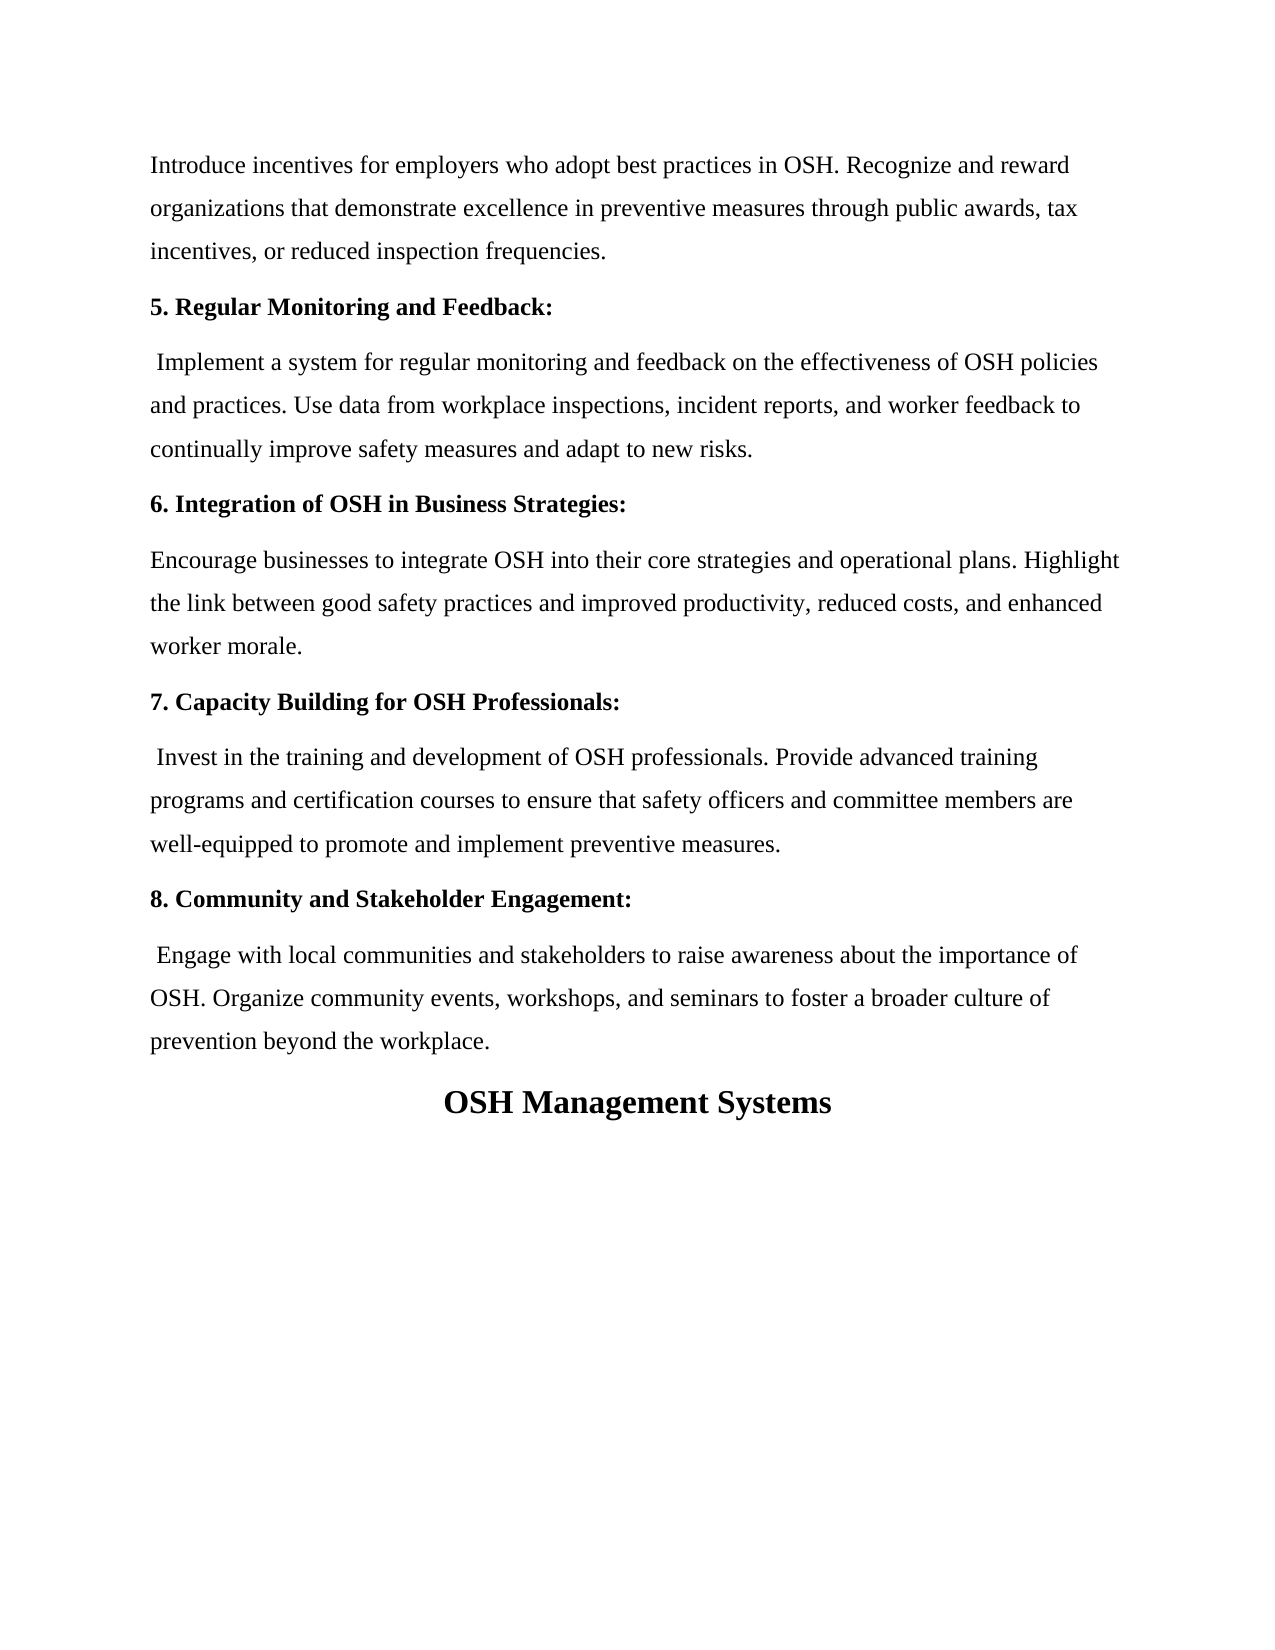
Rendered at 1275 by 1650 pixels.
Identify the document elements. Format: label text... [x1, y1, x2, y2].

text Invest in the training and development of OSH professionals. Provide advanced training programs and certification courses to ensure that safety officers and committee members are well-equipped to promote and implement preventive measures. [150, 742, 1125, 857]
text 5. Regular Monitoring and Feedback: [150, 292, 1125, 321]
text Introduce incentives for employers who adopt best practices in OSH. Recognize and reward organizations that demonstrate excellence in preventive measures through public awards, tax incentives, or reduced inspection frequencies. [150, 150, 1125, 265]
text OSH Management Systems [150, 1082, 1125, 1120]
text 6. Integration of OSH in Business Strategies: [150, 489, 1125, 518]
text 8. Community and Stakeholder Engagement: [150, 884, 1125, 913]
text Implement a system for regular monitoring and feedback on the effectiveness of OSH policies and practices. Use data from workplace inspections, incident reports, and worker feedback to continually improve safety measures and adapt to new risks. [150, 347, 1125, 462]
text 7. Capacity Building for OSH Professionals: [150, 687, 1125, 716]
text Encourage businesses to integrate OSH into their core strategies and operational plans. Highlight the link between good safety practices and improved productivity, reduced costs, and enhanced worker morale. [150, 545, 1125, 660]
text Engage with local communities and stakeholders to raise awareness about the importance of OSH. Organize community events, workshops, and seminars to foster a broader culture of prevention beyond the workplace. [150, 940, 1125, 1055]
